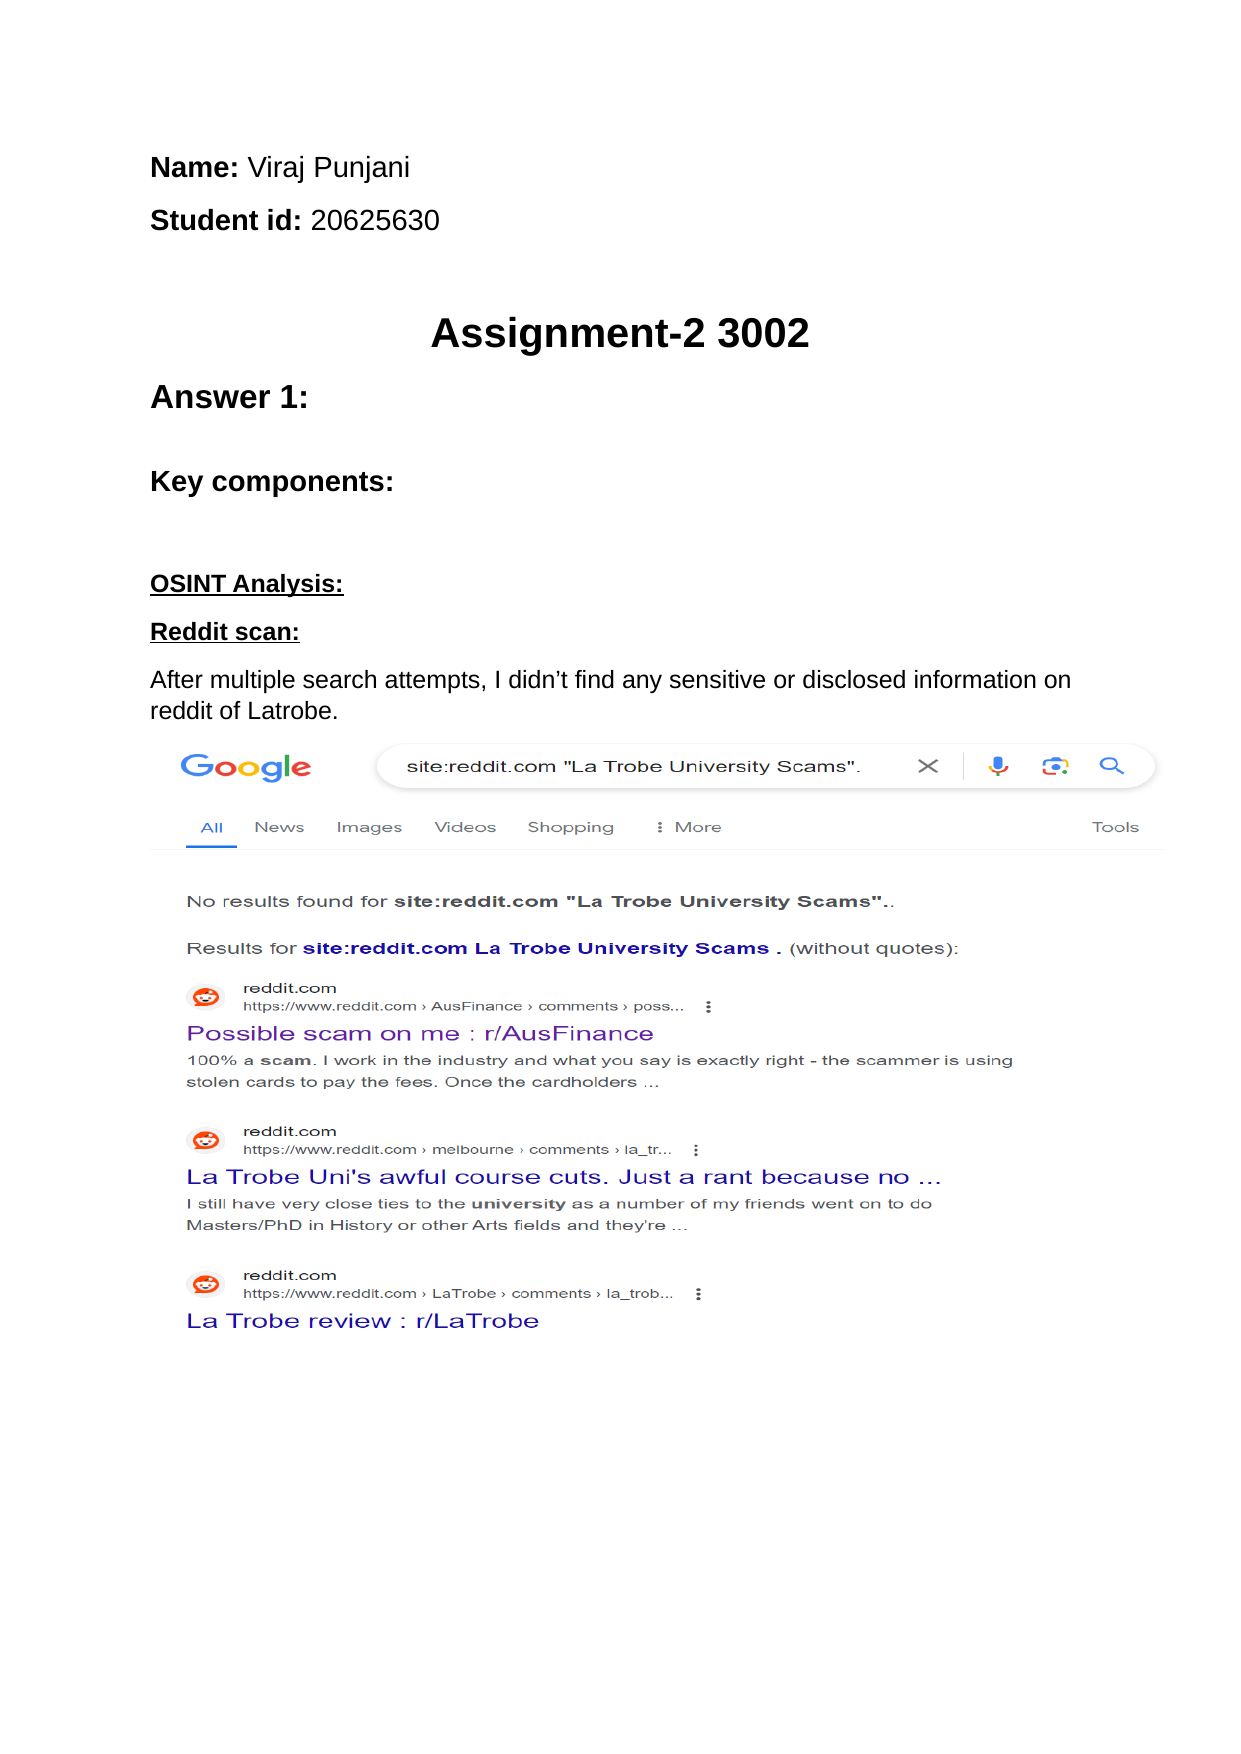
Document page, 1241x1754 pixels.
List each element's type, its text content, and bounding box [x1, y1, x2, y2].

text Answer 1: [150, 377, 1090, 415]
picture [150, 743, 1165, 1332]
text Reddit scan: [150, 617, 1090, 646]
text After multiple search attempts, I didn’t find any sensitive or disclosed information on reddit of Latrobe. [150, 665, 1090, 725]
text Assignment-2 3002 [150, 308, 1090, 356]
text Student id: 20625630 [150, 203, 1090, 236]
text Name: Viraj Punjani [150, 150, 1090, 183]
text Key components: [150, 435, 1090, 497]
text OSINT Analysis: [150, 569, 1090, 598]
